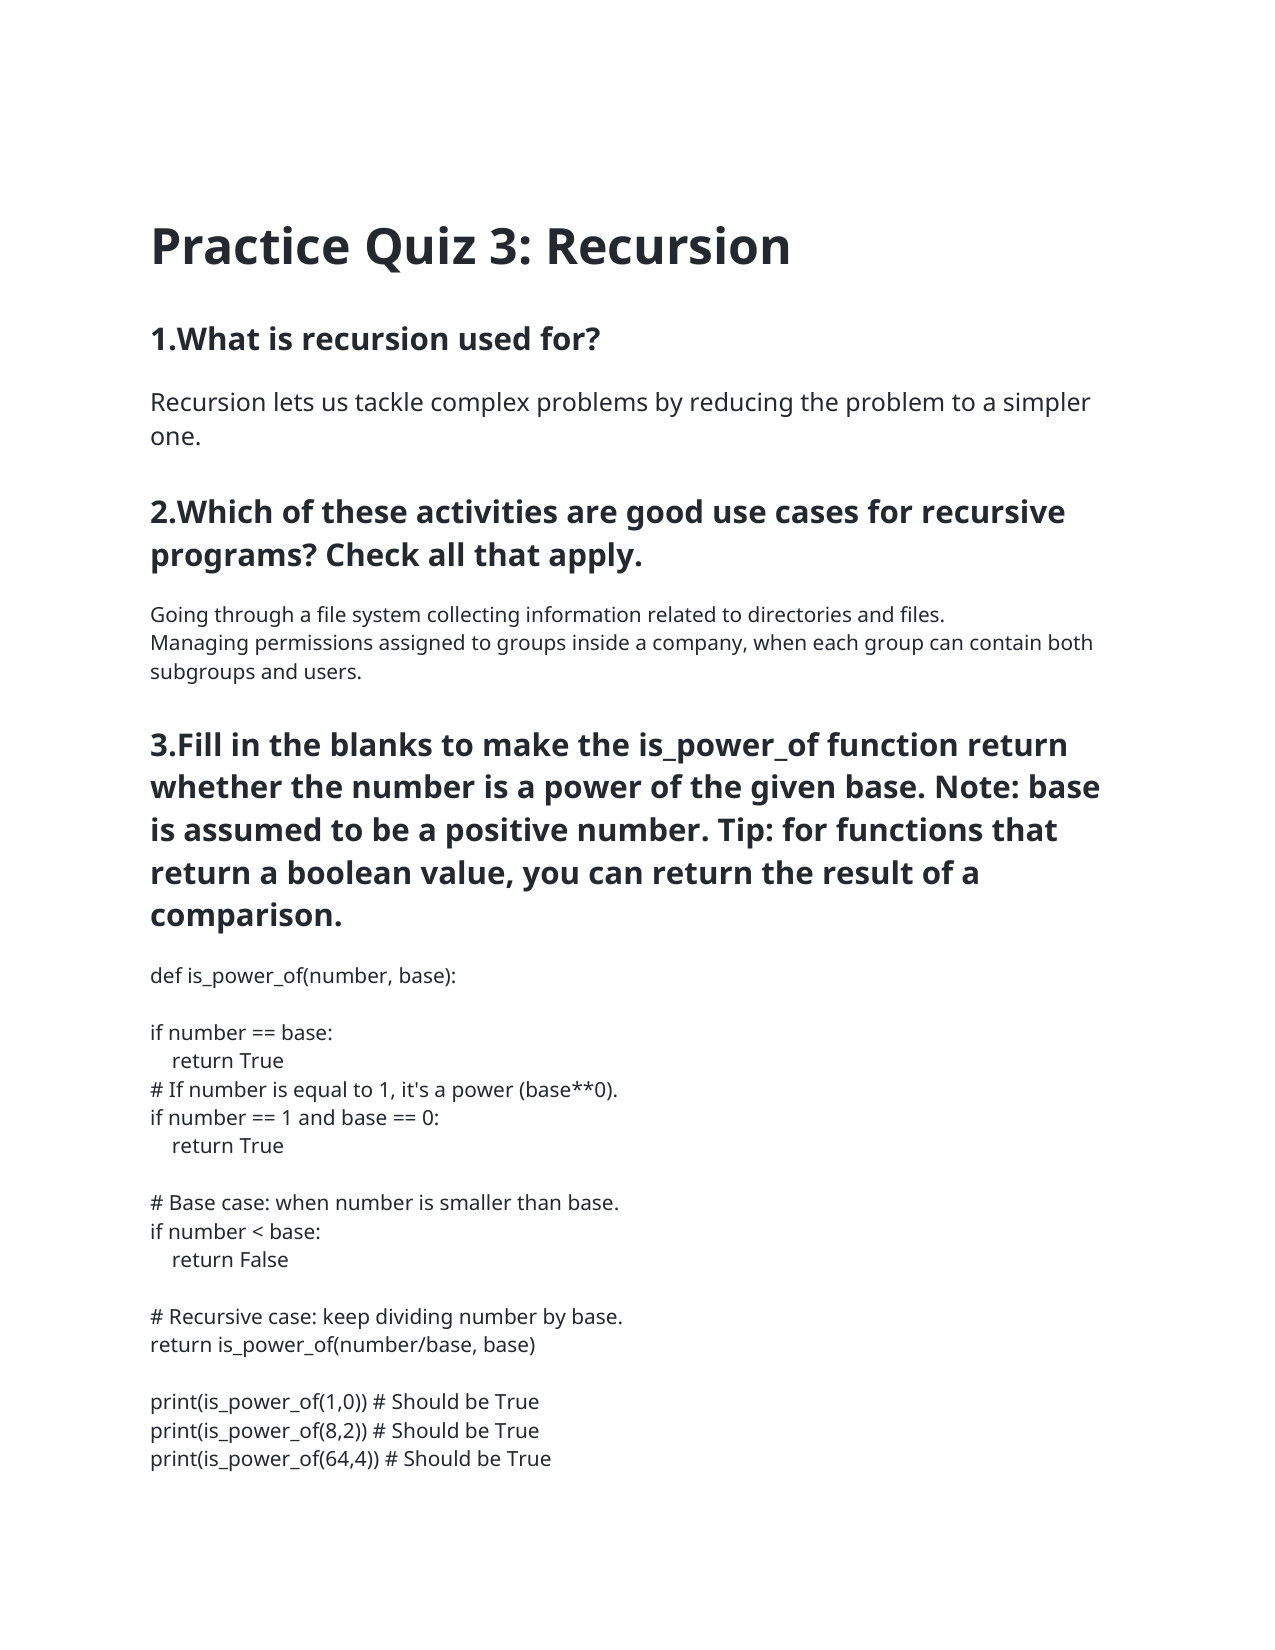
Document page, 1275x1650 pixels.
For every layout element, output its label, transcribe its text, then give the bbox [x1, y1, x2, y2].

text Practice Quiz 3: Recursion [150, 211, 1125, 279]
text return True [150, 1046, 1125, 1075]
text 2.Which of these activities are good use cases for recursive programs? Check all that apply. [150, 490, 1125, 575]
text # Recursive case: keep dividing number by base. [150, 1302, 1125, 1331]
text Managing permissions assigned to groups inside a company, when each group can contain both subgroups and users. [150, 628, 1125, 685]
text Recursion lets us tackle complex problems by reducing the problem to a simpler one. [150, 384, 1125, 452]
text # Base case: when number is smaller than base. [150, 1188, 1125, 1217]
text return is_power_of(number/base, base) [150, 1331, 1125, 1359]
text if number == 1 and base == 0: [150, 1103, 1125, 1132]
text Going through a file system collecting information related to directories and files. [150, 600, 1125, 628]
text if number == base: [150, 1018, 1125, 1046]
text 3.Fill in the blanks to make the is_power_of function return whether the number is a power of the given base. Note: base is assumed to be a positive number. Tip: for functions that return a boolean value, you can return the result of a comparison. [150, 723, 1125, 936]
text def is_power_of(number, base): [150, 961, 1125, 989]
text 1.What is recursion used for? [150, 317, 1125, 359]
text if number < base: [150, 1217, 1125, 1245]
text return False [150, 1245, 1125, 1274]
text # If number is equal to 1, it's a power (base**0). [150, 1075, 1125, 1103]
text return True [150, 1132, 1125, 1160]
text print(is_power_of(1,0)) # Should be True [150, 1387, 1125, 1416]
text print(is_power_of(64,4)) # Should be True [150, 1444, 1125, 1473]
text print(is_power_of(8,2)) # Should be True [150, 1416, 1125, 1444]
